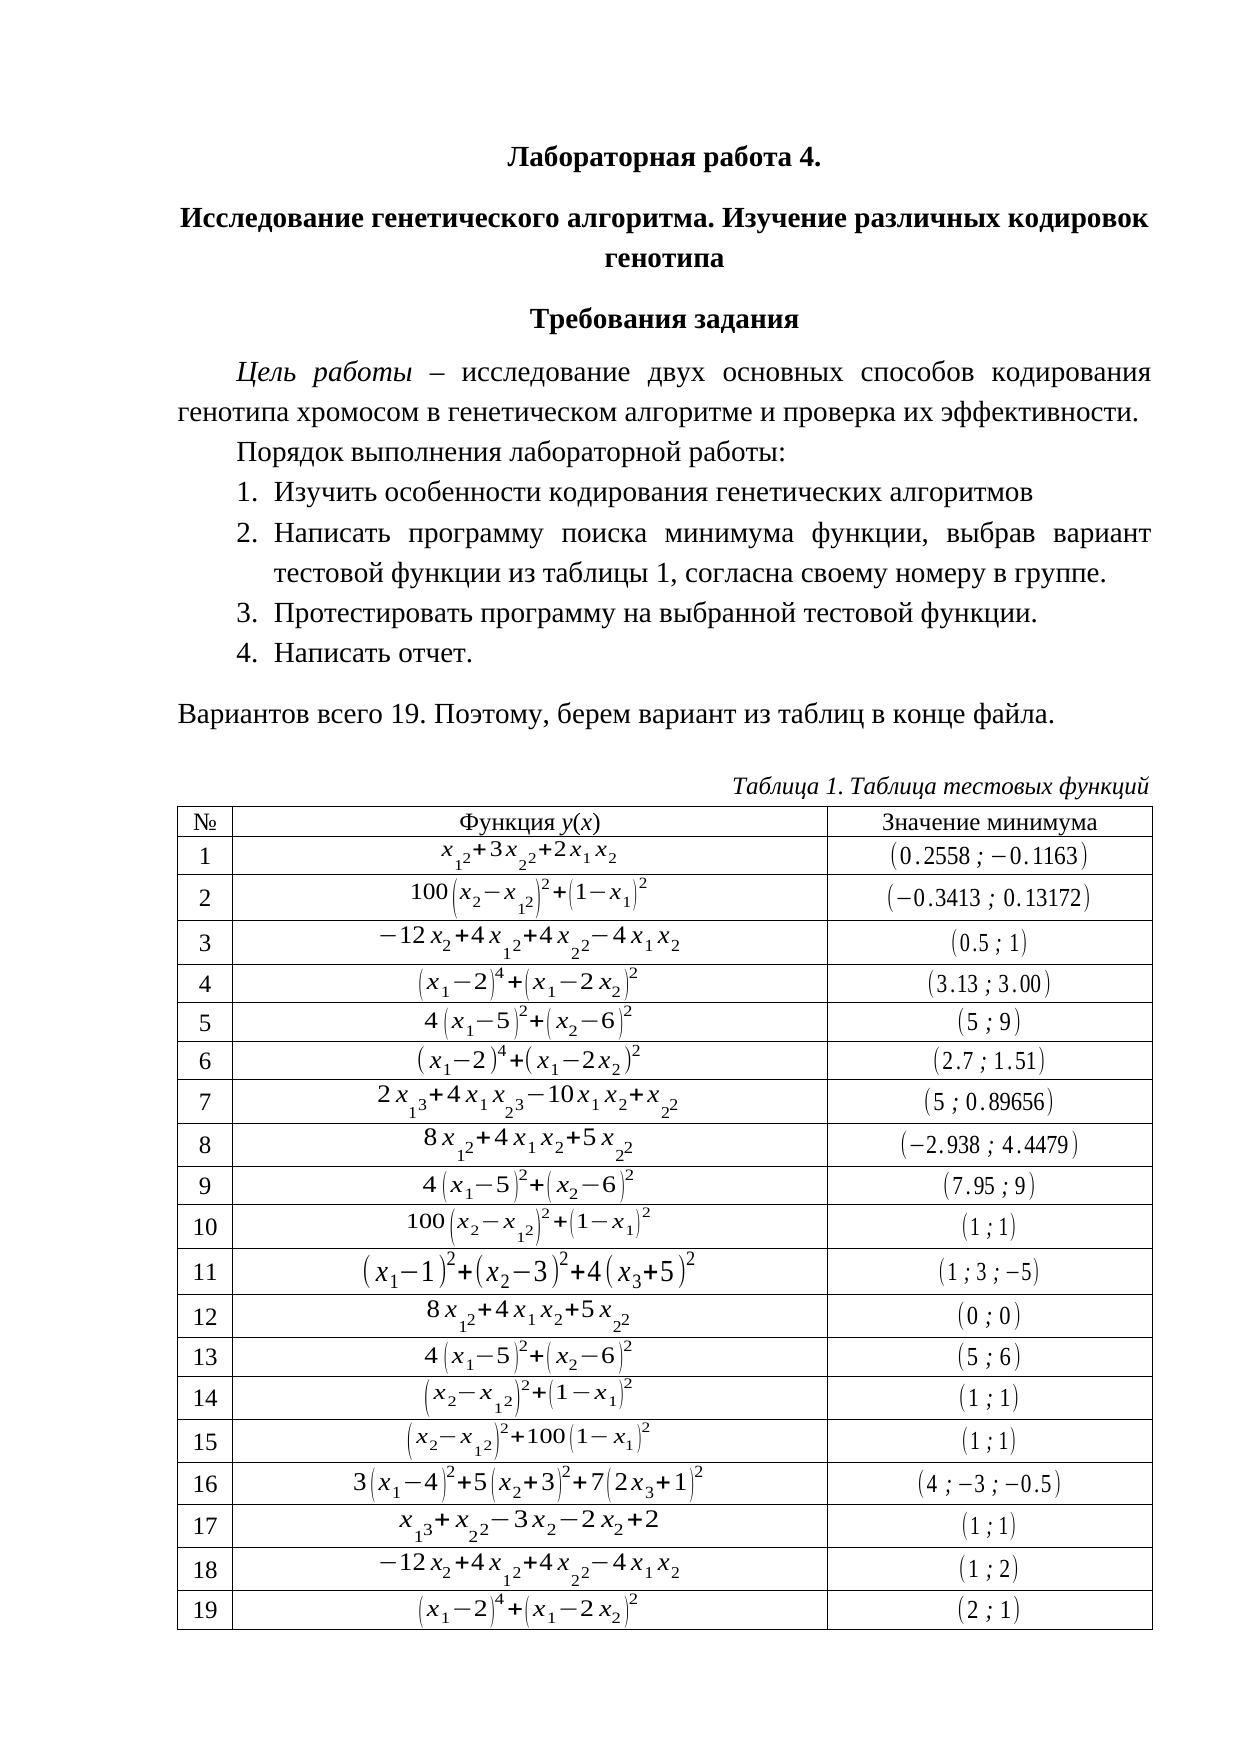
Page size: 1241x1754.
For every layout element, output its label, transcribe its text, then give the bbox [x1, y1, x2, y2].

table_cell [828, 1080, 1152, 1122]
table_cell 5 [178, 1003, 232, 1041]
table_header Функция y(x) [233, 807, 827, 836]
table_cell [233, 1420, 827, 1462]
table_cell [828, 1249, 1152, 1294]
table_cell 3 [178, 921, 232, 964]
table_cell [828, 1420, 1152, 1462]
table_cell [828, 1042, 1152, 1079]
list Изучить особенности кодирования генетических алгоритмов [236, 474, 1152, 508]
table_cell 12 [178, 1295, 232, 1337]
table_cell 9 [178, 1167, 232, 1204]
list Написать отчет. [236, 635, 1152, 669]
table_cell [233, 1548, 827, 1590]
table_cell [233, 1377, 827, 1419]
table_cell [233, 1249, 827, 1294]
table_cell [828, 1003, 1152, 1041]
table_cell [233, 965, 827, 1002]
table_header Значение минимума [828, 807, 1152, 836]
text Таблица 1. Таблица тестовых функций [177, 771, 1152, 800]
table_cell [828, 1377, 1152, 1419]
table_cell [828, 965, 1152, 1002]
table_cell [828, 921, 1152, 964]
table_cell 15 [178, 1420, 232, 1462]
table_cell 4 [178, 965, 232, 1002]
table_cell [233, 1591, 827, 1629]
table_cell [233, 1080, 827, 1122]
table_cell [233, 921, 827, 964]
table_cell 14 [178, 1377, 232, 1419]
table_cell [828, 1463, 1152, 1504]
table_cell [233, 1167, 827, 1204]
table_cell [233, 1463, 827, 1504]
table_cell [233, 1003, 827, 1041]
table_cell [233, 1124, 827, 1166]
table_cell [233, 837, 827, 874]
list Протестировать программу на выбранной тестовой функции. [236, 595, 1152, 629]
table_cell [828, 1124, 1152, 1166]
table_cell [828, 1295, 1152, 1337]
table_cell 13 [178, 1338, 232, 1376]
text Цель работы – исследование двух основных способов кодирования генотипа хромосом в генетическом алгоритме и проверка их эффективности. [177, 354, 1152, 428]
text Требования задания [177, 301, 1152, 335]
table_cell [828, 1591, 1152, 1629]
table_cell [233, 1295, 827, 1337]
table_cell 6 [178, 1042, 232, 1079]
table_cell 17 [178, 1505, 232, 1547]
table_cell 18 [178, 1548, 232, 1590]
table_cell 19 [178, 1591, 232, 1629]
table_cell [828, 837, 1152, 874]
table_cell 11 [178, 1249, 232, 1294]
text Порядок выполнения лабораторной работы: [177, 434, 1152, 468]
text Лабораторная работа 4. [177, 139, 1152, 172]
table_cell [828, 1548, 1152, 1590]
table_cell 10 [178, 1205, 232, 1247]
table_cell [828, 1338, 1152, 1376]
table_cell 1 [178, 837, 232, 874]
table_header № [178, 807, 232, 836]
table_cell 2 [178, 875, 232, 920]
table_cell [828, 1205, 1152, 1247]
table_cell [233, 875, 827, 920]
table_cell [828, 1167, 1152, 1204]
table_cell [828, 875, 1152, 920]
table_cell [233, 1042, 827, 1079]
table_cell [233, 1505, 827, 1547]
table_cell [233, 1205, 827, 1247]
text Вариантов всего 19. Поэтому, берем вариант из таблиц в конце файла. [177, 696, 1152, 730]
text Исследование генетического алгоритма. Изучение различных кодировок генотипа [177, 200, 1152, 274]
list Написать программу поиска минимума функции, выбрав вариант тестовой функции из таблицы 1, согласна своему номеру в группе. [236, 515, 1152, 588]
table_cell 7 [178, 1080, 232, 1122]
table_cell [828, 1505, 1152, 1547]
table_cell [233, 1338, 827, 1376]
table_cell 8 [178, 1124, 232, 1166]
table_cell 16 [178, 1463, 232, 1504]
